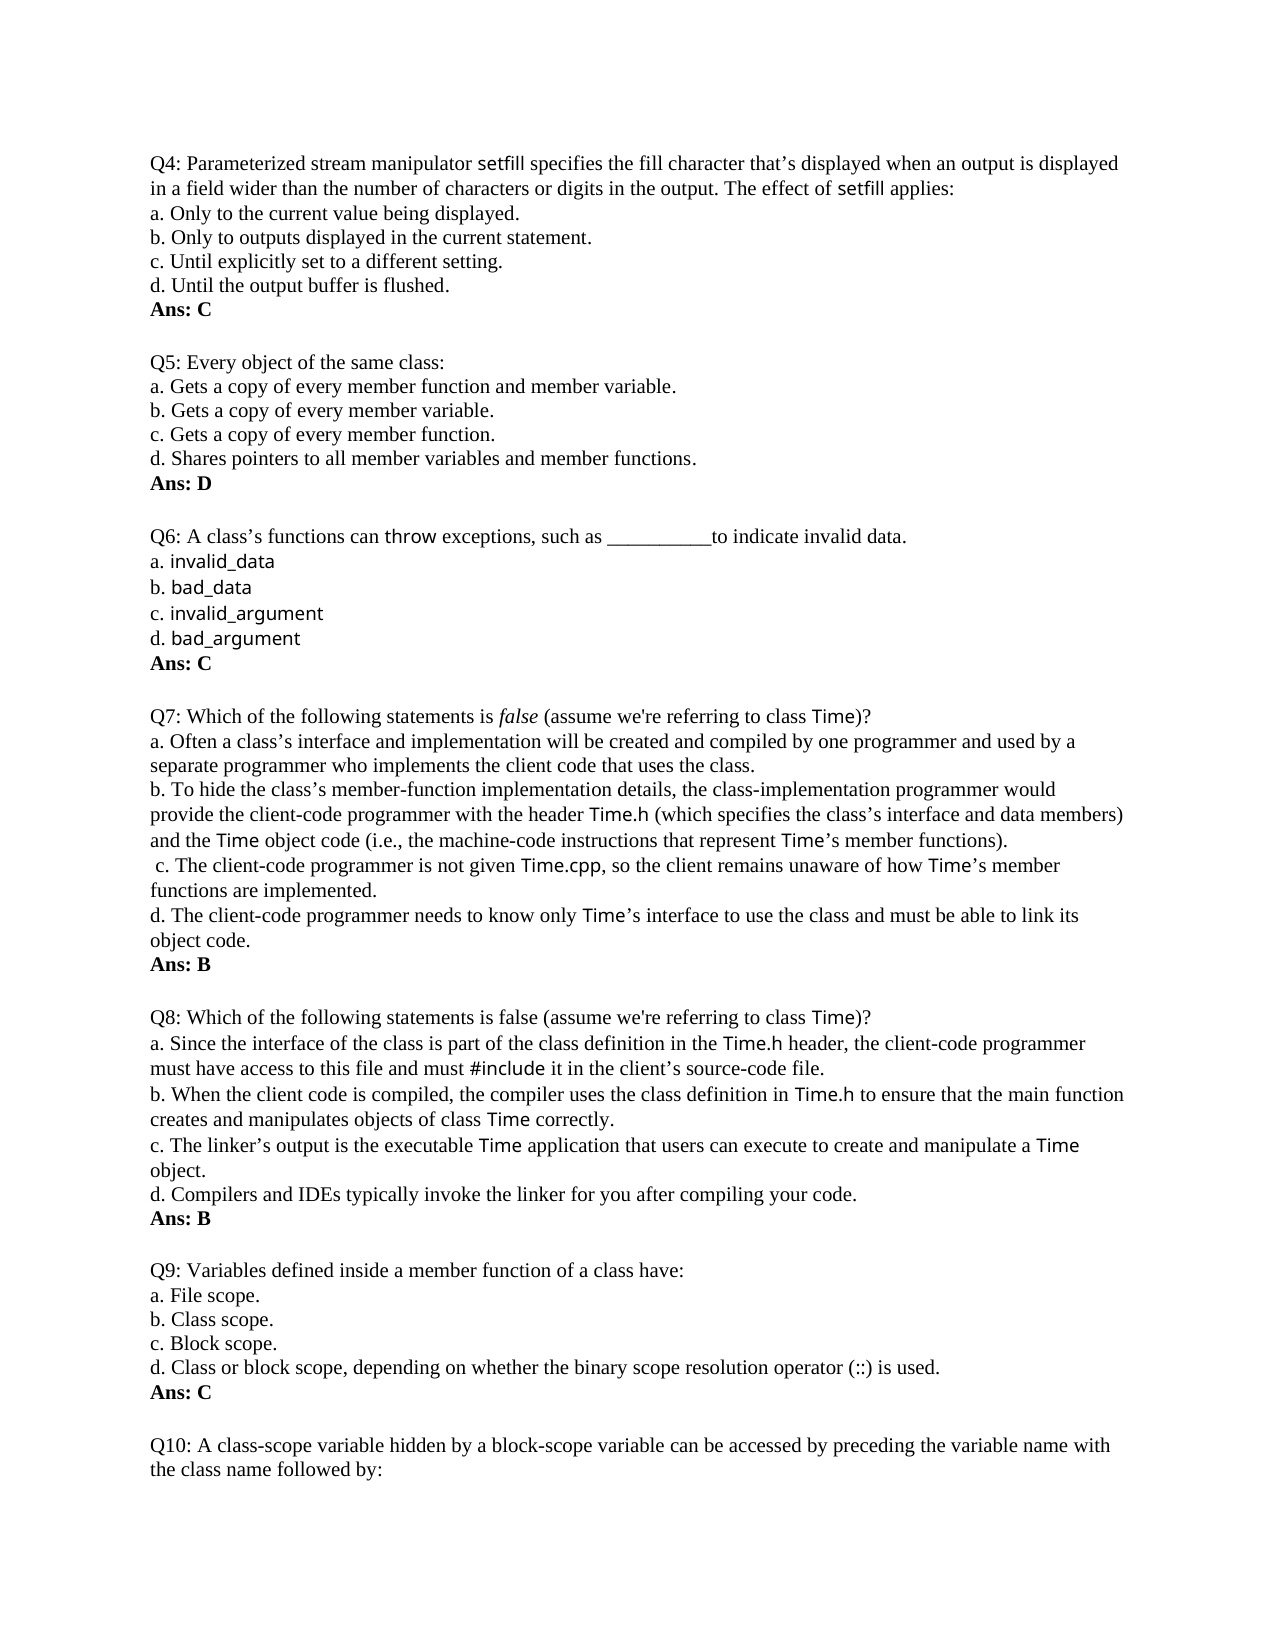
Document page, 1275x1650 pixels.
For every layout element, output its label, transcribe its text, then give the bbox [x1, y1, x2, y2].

text Q9: Variables defined inside a member function of a class have: [150, 1258, 1125, 1282]
text b. When the client code is compiled, the compiler uses the class definition in Time.h to ensure that the main function creates and manipulates objects of class Time correctly. [150, 1081, 1125, 1132]
text a. Only to the current value being displayed. [150, 201, 1125, 225]
text c. invalid_argument [150, 600, 1125, 625]
text a. invalid_data [150, 549, 1125, 574]
text d. Until the output buffer is flushed. [150, 273, 1125, 297]
text b. Gets a copy of every member variable. [150, 398, 1125, 422]
text Q6: A class’s functions can throw exceptions, such as __________to indicate invalid data. [150, 523, 1125, 549]
text c. The client-code programmer is not given Time.cpp, so the client remains unaware of how Time’s member functions are implemented. [150, 852, 1125, 902]
text Ans: D [150, 470, 1125, 494]
text a. Often a class’s interface and implementation will be created and compiled by one programmer and used by a separate programmer who implements the client code that uses the class. [150, 729, 1125, 777]
text Q5: Every object of the same class: [150, 350, 1125, 374]
text Q10: A class-scope variable hidden by a block-scope variable can be accessed by preceding the variable name with the class name followed by: [150, 1433, 1125, 1481]
text Q8: Which of the following statements is false (assume we're referring to class Time)? [150, 1004, 1125, 1030]
text d. bad_argument [150, 625, 1125, 651]
text Ans: C [150, 651, 1125, 675]
text Ans: B [150, 952, 1125, 976]
text d. Class or block scope, depending on whether the binary scope resolution operator (::) is used. [150, 1355, 1125, 1380]
text b. To hide the class’s member-function implementation details, the class-implementation programmer would provide the client-code programmer with the header Time.h (which specifies the class’s interface and data members) and the Time object code (i.e., the machine-code instructions that represent Time’s member functions). [150, 777, 1125, 852]
text c. The linker’s output is the executable Time application that users can execute to create and manipulate a Time object. [150, 1132, 1125, 1182]
text b. bad_data [150, 574, 1125, 600]
text Ans: C [150, 1380, 1125, 1404]
text d. Compilers and IDEs typically invoke the linker for you after compiling your code. [150, 1182, 1125, 1206]
text c. Until explicitly set to a different setting. [150, 249, 1125, 273]
text b. Class scope. [150, 1307, 1125, 1331]
text d. Shares pointers to all member variables and member functions. [150, 446, 1125, 470]
text Q7: Which of the following statements is false (assume we're referring to class Time)? [150, 704, 1125, 729]
text Q4: Parameterized stream manipulator setfill specifies the fill character that’s displayed when an output is displayed in a field wider than the number of characters or digits in the output. The effect of setfill applies: [150, 150, 1125, 201]
text Ans: C [150, 297, 1125, 321]
text a. Since the interface of the class is part of the class definition in the Time.h header, the client-code programmer must have access to this file and must #include it in the client’s source-code file. [150, 1030, 1125, 1081]
text a. File scope. [150, 1282, 1125, 1307]
text c. Gets a copy of every member function. [150, 422, 1125, 446]
text a. Gets a copy of every member function and member variable. [150, 374, 1125, 398]
text d. The client-code programmer needs to know only Time’s interface to use the class and must be able to link its object code. [150, 902, 1125, 952]
text Ans: B [150, 1206, 1125, 1230]
text c. Block scope. [150, 1331, 1125, 1355]
text b. Only to outputs displayed in the current statement. [150, 225, 1125, 249]
